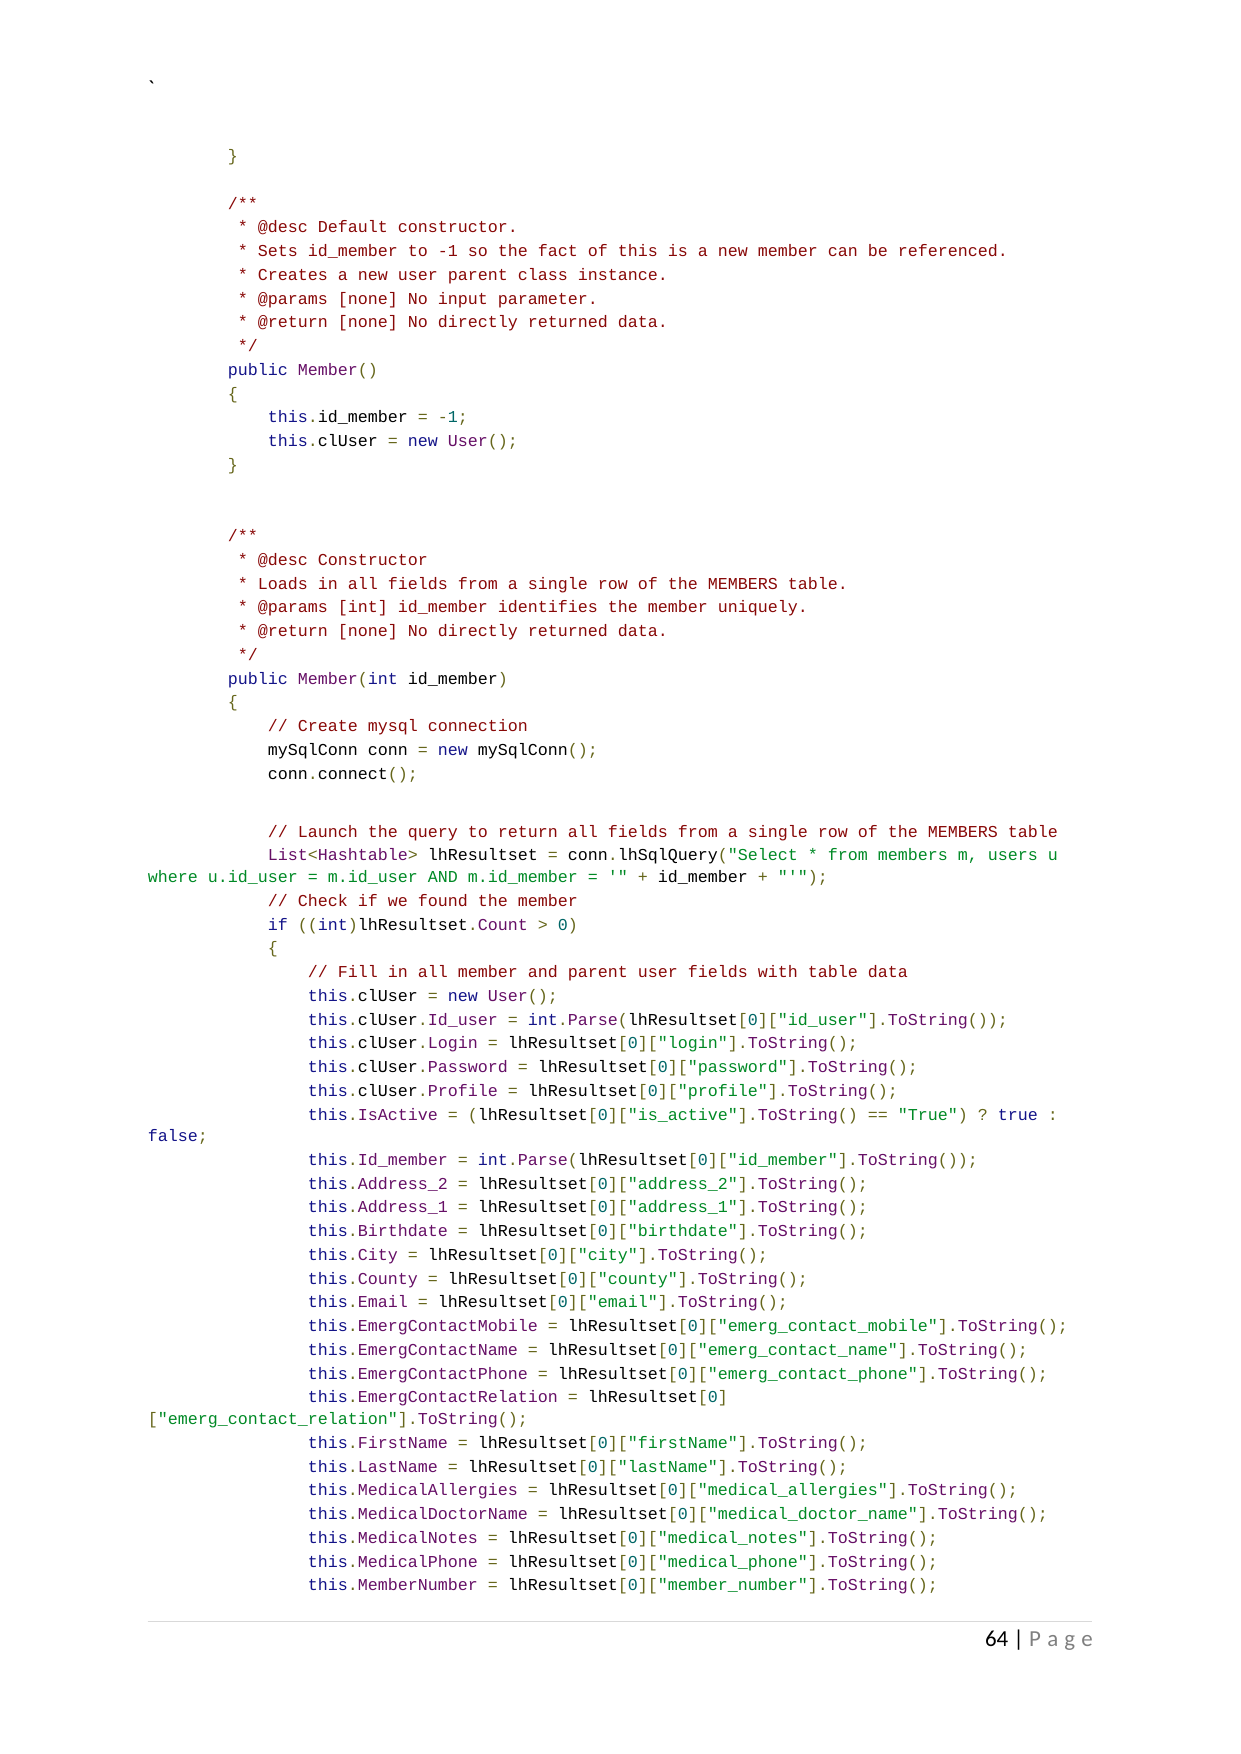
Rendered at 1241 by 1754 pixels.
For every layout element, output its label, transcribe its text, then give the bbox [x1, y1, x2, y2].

text { [148, 385, 1092, 404]
text this.Address_2 = lhResultset[0]["address_2"].ToString(); [148, 1175, 1092, 1194]
text this.Address_1 = lhResultset[0]["address_1"].ToString(); [148, 1199, 1092, 1218]
text this.MedicalNotes = lhResultset[0]["medical_notes"].ToString(); [148, 1529, 1092, 1548]
text * @return [none] No directly returned data. [148, 314, 1092, 333]
text */ [148, 338, 1092, 357]
text this.Id_member = int.Parse(lhResultset[0]["id_member"].ToString()); [148, 1152, 1092, 1170]
text /** [148, 195, 1092, 214]
text this.clUser = new User(); [148, 987, 1092, 1006]
text this.clUser.Password = lhResultset[0]["password"].ToString(); [148, 1059, 1092, 1077]
text this.EmergContactRelation = lhResultset[0]["emerg_contact_relation"].ToString(); [148, 1389, 1092, 1429]
text // Fill in all member and parent user fields with table data [148, 964, 1092, 982]
text * @desc Default constructor. [148, 219, 1092, 238]
text * @params [none] No input parameter. [148, 290, 1092, 309]
text } [148, 456, 1092, 475]
text */ [148, 646, 1092, 665]
text this.EmergContactName = lhResultset[0]["emerg_contact_name"].ToString(); [148, 1342, 1092, 1360]
text * Sets id_member to -1 so the fact of this is a new member can be referenced. [148, 243, 1092, 262]
text { [148, 694, 1092, 713]
text this.County = lhResultset[0]["county"].ToString(); [148, 1270, 1092, 1289]
text mySqlConn conn = new mySqlConn(); [148, 741, 1092, 760]
text // Check if we found the member [148, 892, 1092, 911]
text this.EmergContactMobile = lhResultset[0]["emerg_contact_mobile"].ToString(); [148, 1318, 1092, 1337]
text this.EmergContactPhone = lhResultset[0]["emerg_contact_phone"].ToString(); [148, 1365, 1092, 1384]
text this.Birthdate = lhResultset[0]["birthdate"].ToString(); [148, 1223, 1092, 1242]
text * @params [int] id_member identifies the member uniquely. [148, 599, 1092, 618]
text this.LastName = lhResultset[0]["lastName"].ToString(); [148, 1458, 1092, 1477]
text this.MedicalAllergies = lhResultset[0]["medical_allergies"].ToString(); [148, 1482, 1092, 1501]
text this.id_member = -1; [148, 409, 1092, 428]
text } [148, 148, 1092, 167]
text this.Email = lhResultset[0]["email"].ToString(); [148, 1294, 1092, 1313]
text this.MedicalPhone = lhResultset[0]["medical_phone"].ToString(); [148, 1553, 1092, 1572]
text this.MedicalDoctorName = lhResultset[0]["medical_doctor_name"].ToString(); [148, 1506, 1092, 1524]
text this.clUser.Id_user = int.Parse(lhResultset[0]["id_user"].ToString()); [148, 1011, 1092, 1030]
text * @desc Constructor [148, 551, 1092, 570]
text * Loads in all fields from a single row of the MEMBERS table. [148, 575, 1092, 594]
text * Creates a new user parent class instance. [148, 266, 1092, 285]
text // Launch the query to return all fields from a single row of the MEMBERS table [148, 823, 1092, 842]
text // Create mysql connection [148, 718, 1092, 737]
text this.MemberNumber = lhResultset[0]["member_number"].ToString(); [148, 1577, 1092, 1596]
text this.IsActive = (lhResultset[0]["is_active"].ToString() == "True") ? true : false; [148, 1106, 1092, 1147]
text this.clUser.Profile = lhResultset[0]["profile"].ToString(); [148, 1082, 1092, 1101]
text * @return [none] No directly returned data. [148, 623, 1092, 642]
text public Member() [148, 361, 1092, 380]
text public Member(int id_member) [148, 670, 1092, 689]
text /** [148, 528, 1092, 547]
text this.FirstName = lhResultset[0]["firstName"].ToString(); [148, 1434, 1092, 1453]
text { [148, 940, 1092, 959]
text this.clUser = new User(); [148, 433, 1092, 452]
text this.City = lhResultset[0]["city"].ToString(); [148, 1247, 1092, 1265]
text if ((int)lhResultset.Count > 0) [148, 916, 1092, 935]
text conn.connect(); [148, 765, 1092, 784]
text List<Hashtable> lhResultset = conn.lhSqlQuery("Select * from members m, users u where u.id_user = m.id_user AND m.id_member = '" + id_member + "'"); [148, 847, 1092, 887]
text this.clUser.Login = lhResultset[0]["login"].ToString(); [148, 1035, 1092, 1054]
